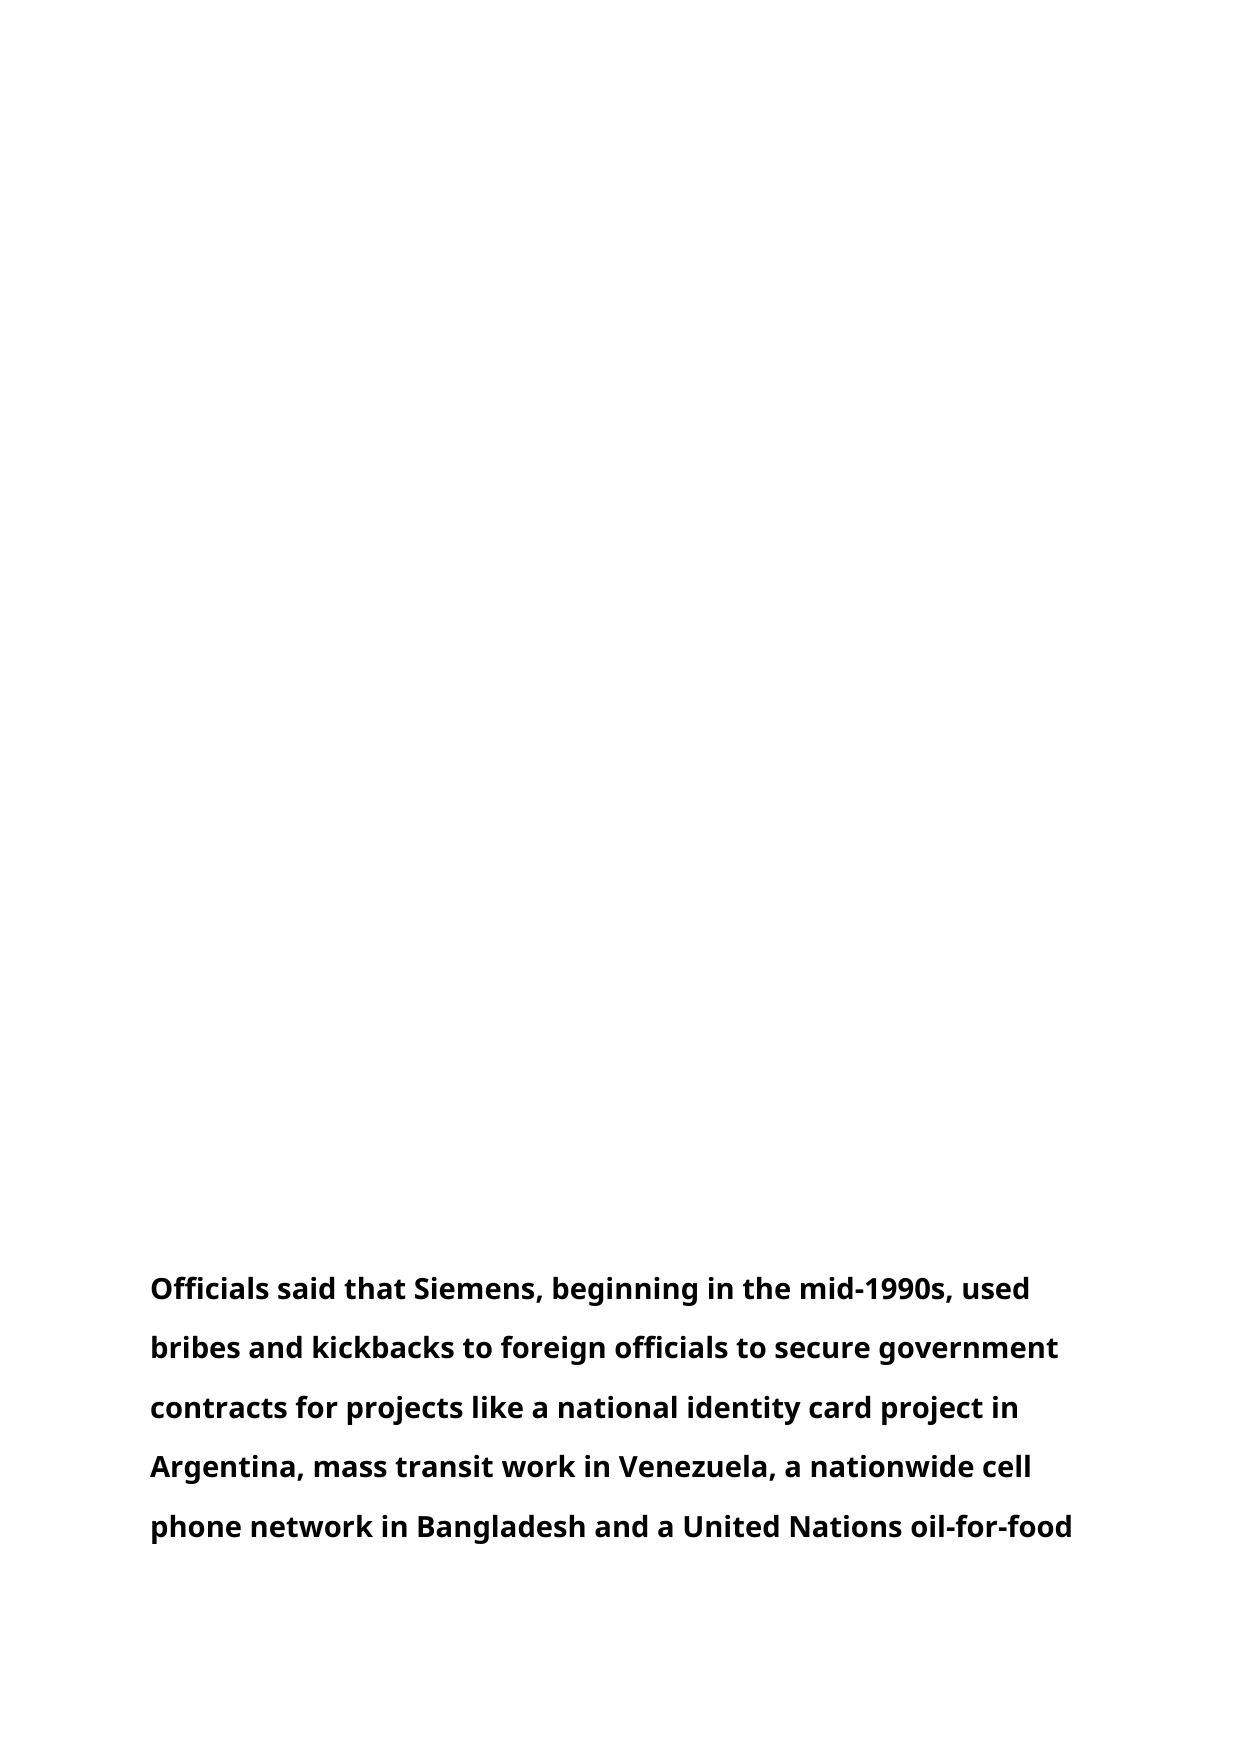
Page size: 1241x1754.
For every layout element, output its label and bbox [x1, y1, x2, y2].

text [150, 1268, 1090, 1546]
